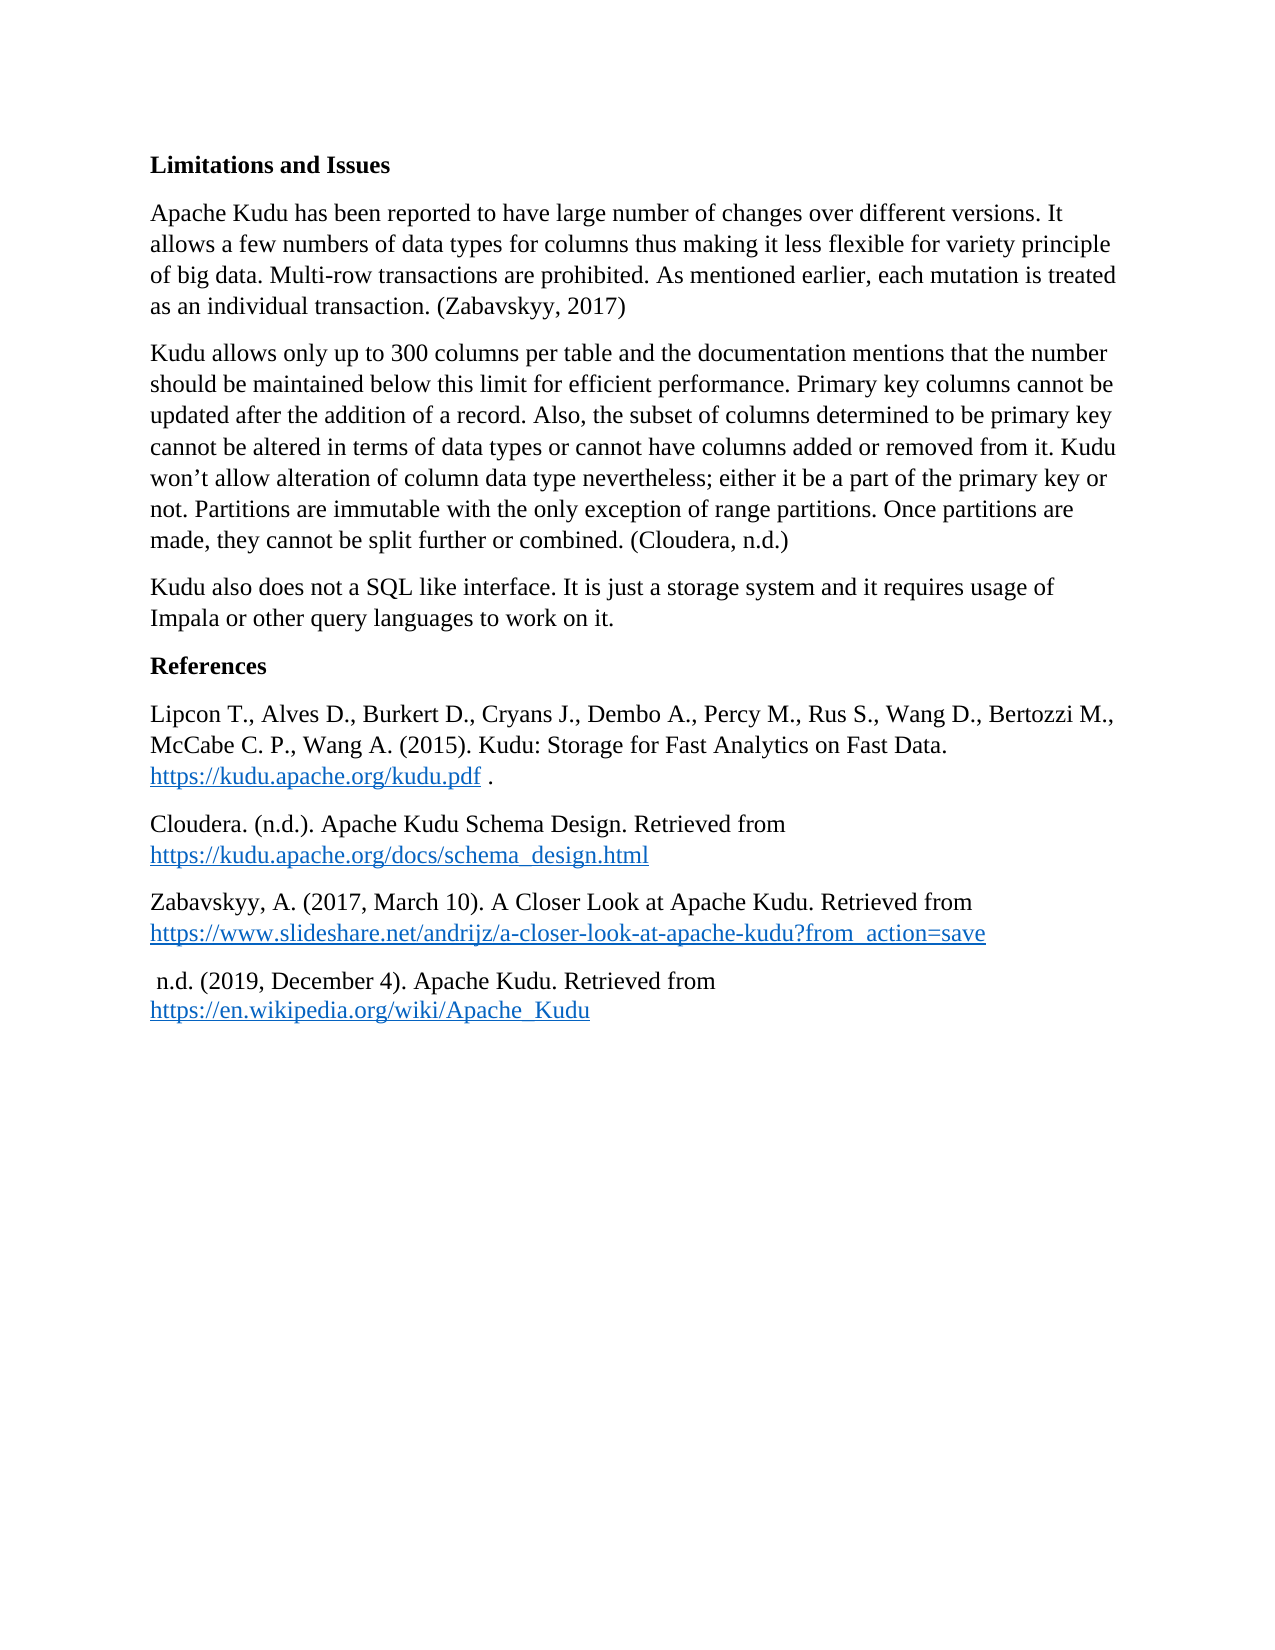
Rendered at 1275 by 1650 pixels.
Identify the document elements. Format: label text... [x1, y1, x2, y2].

text Apache Kudu has been reported to have large number of changes over different versions. It allows a few numbers of data types for columns thus making it less flexible for variety principle of big data. Multi-row transactions are prohibited. As mentioned earlier, each mutation is treated as an individual transaction. (Zabavskyy, 2017) [150, 198, 1125, 319]
text Cloudera. (n.d.). Apache Kudu Schema Design. Retrieved from https://kudu.apache.org/docs/schema_design.html [150, 809, 1125, 868]
text Kudu allows only up to 300 columns per table and the documentation mentions that the number should be maintained below this limit for efficient performance. Primary key columns cannot be updated after the addition of a record. Also, the subset of columns determined to be primary key cannot be altered in terms of data types or cannot have columns added or removed from it. Kudu won’t allow alteration of column data type nevertheless; either it be a part of the primary key or not. Partitions are immutable with the only exception of range partitions. Once partitions are made, they cannot be split further or combined. (Cloudera, n.d.) [150, 338, 1125, 553]
text Lipcon T., Alves D., Burkert D., Cryans J., Dembo A., Percy M., Rus S., Wang D., Bertozzi M., McCabe C. P., Wang A. (2015). Kudu: Storage for Fast Analytics on Fast Data. https://kudu.apache.org/kudu.pdf . [150, 699, 1125, 790]
text Zabavskyy, A. (2017, March 10). A Closer Look at Apache Kudu. Retrieved from https://www.slideshare.net/andrijz/a-closer-look-at-apache-kudu?from_action=save [150, 887, 1125, 947]
text References [150, 651, 1125, 680]
text Limitations and Issues [150, 150, 1125, 179]
text Kudu also does not a SQL like interface. It is just a storage system and it requires usage of Impala or other query languages to work on it. [150, 572, 1125, 632]
text n.d. (2019, December 4). Apache Kudu. Retrieved from https://en.wikipedia.org/wiki/Apache_Kudu [150, 966, 1125, 1024]
